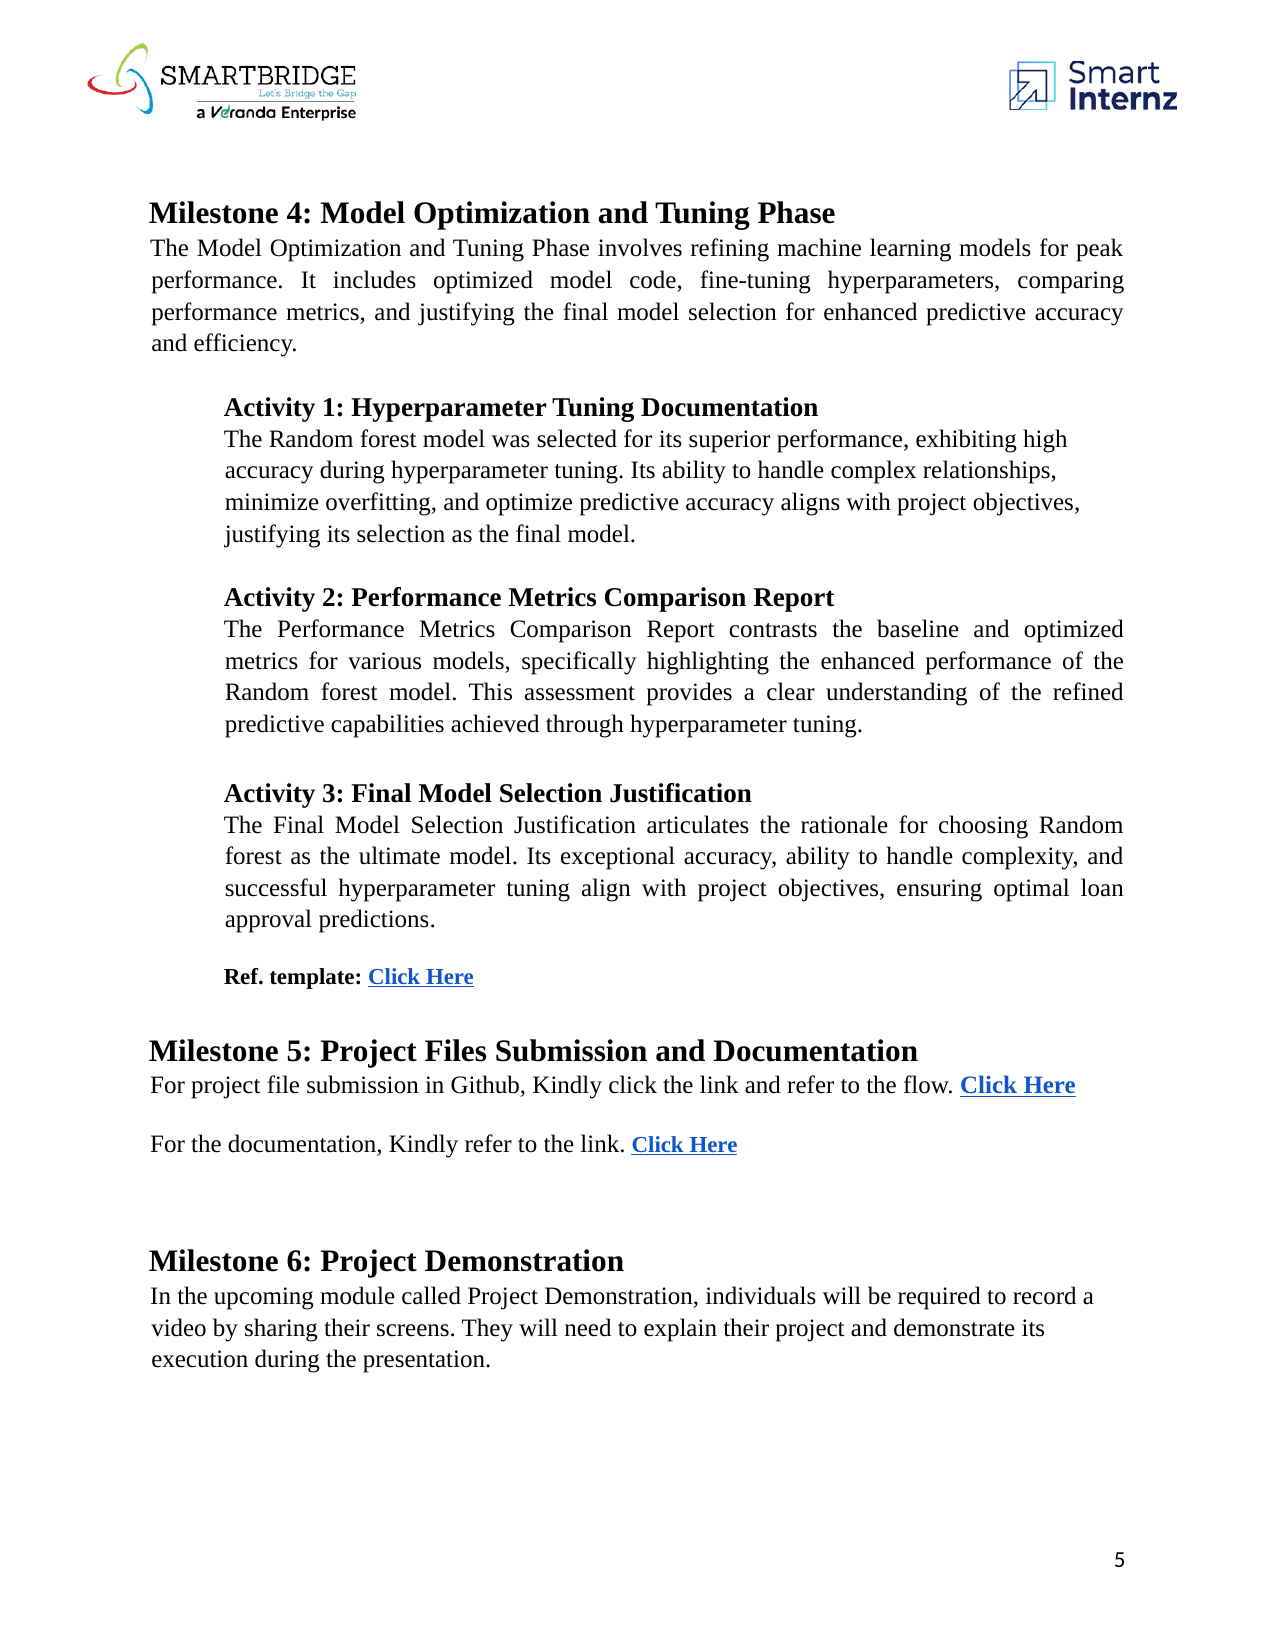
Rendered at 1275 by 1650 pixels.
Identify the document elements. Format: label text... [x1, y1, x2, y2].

text The Final Model Selection Justification articulates the rationale for choosing Random forest as the ultimate model. Its exceptional accuracy, ability to handle complexity, and successful hyperparameter tuning align with project objectives, ensuring optimal loan approval predictions. [223, 810, 1125, 933]
text In the upcoming module called Project Demonstration, individuals will be required to record a video by sharing their screens. They will need to explain their project and demonstrate its execution during the presentation. [150, 1281, 1125, 1373]
subtitle Activity 2: Performance Metrics Comparison Report [223, 582, 1125, 613]
subtitle Activity 1: Hyperparameter Tuning Documentation [223, 391, 1125, 422]
text Ref. template: Click Here [223, 963, 1125, 989]
subtitle Milestone 4: Model Optimization and Tuning Phase [148, 195, 1125, 231]
text The Random forest model was selected for its superior performance, exhibiting high accuracy during hyperparameter tuning. Its ability to handle complex relationships, minimize overfitting, and optimize predictive accuracy aligns with project objectives, justifying its selection as the final model. [223, 424, 1125, 547]
text For project file submission in Github, Kindly click the link and refer to the flow. Click Here [150, 1071, 1125, 1099]
picture [73, 20, 371, 143]
text The Model Optimization and Tuning Phase involves refining machine learning models for peak performance. It includes optimized model code, fine-tuning hyperparameters, comparing performance metrics, and justifying the final model selection for enhanced predictive accuracy and efficiency. [150, 233, 1125, 357]
subtitle Milestone 6: Project Demonstration [148, 1243, 1125, 1279]
text For the documentation, Kindly refer to the link. Click Here [150, 1129, 1125, 1158]
subtitle Milestone 5: Project Files Submission and Documentation [148, 1032, 1125, 1068]
picture [1004, 61, 1182, 110]
subtitle Activity 3: Final Model Selection Justification [223, 777, 1125, 808]
text The Performance Metrics Comparison Report contrasts the baseline and optimized metrics for various models, specifically highlighting the enhanced performance of the Random forest model. This assessment provides a clear understanding of the refined predictive capabilities achieved through hyperparameter tuning. [223, 614, 1125, 738]
